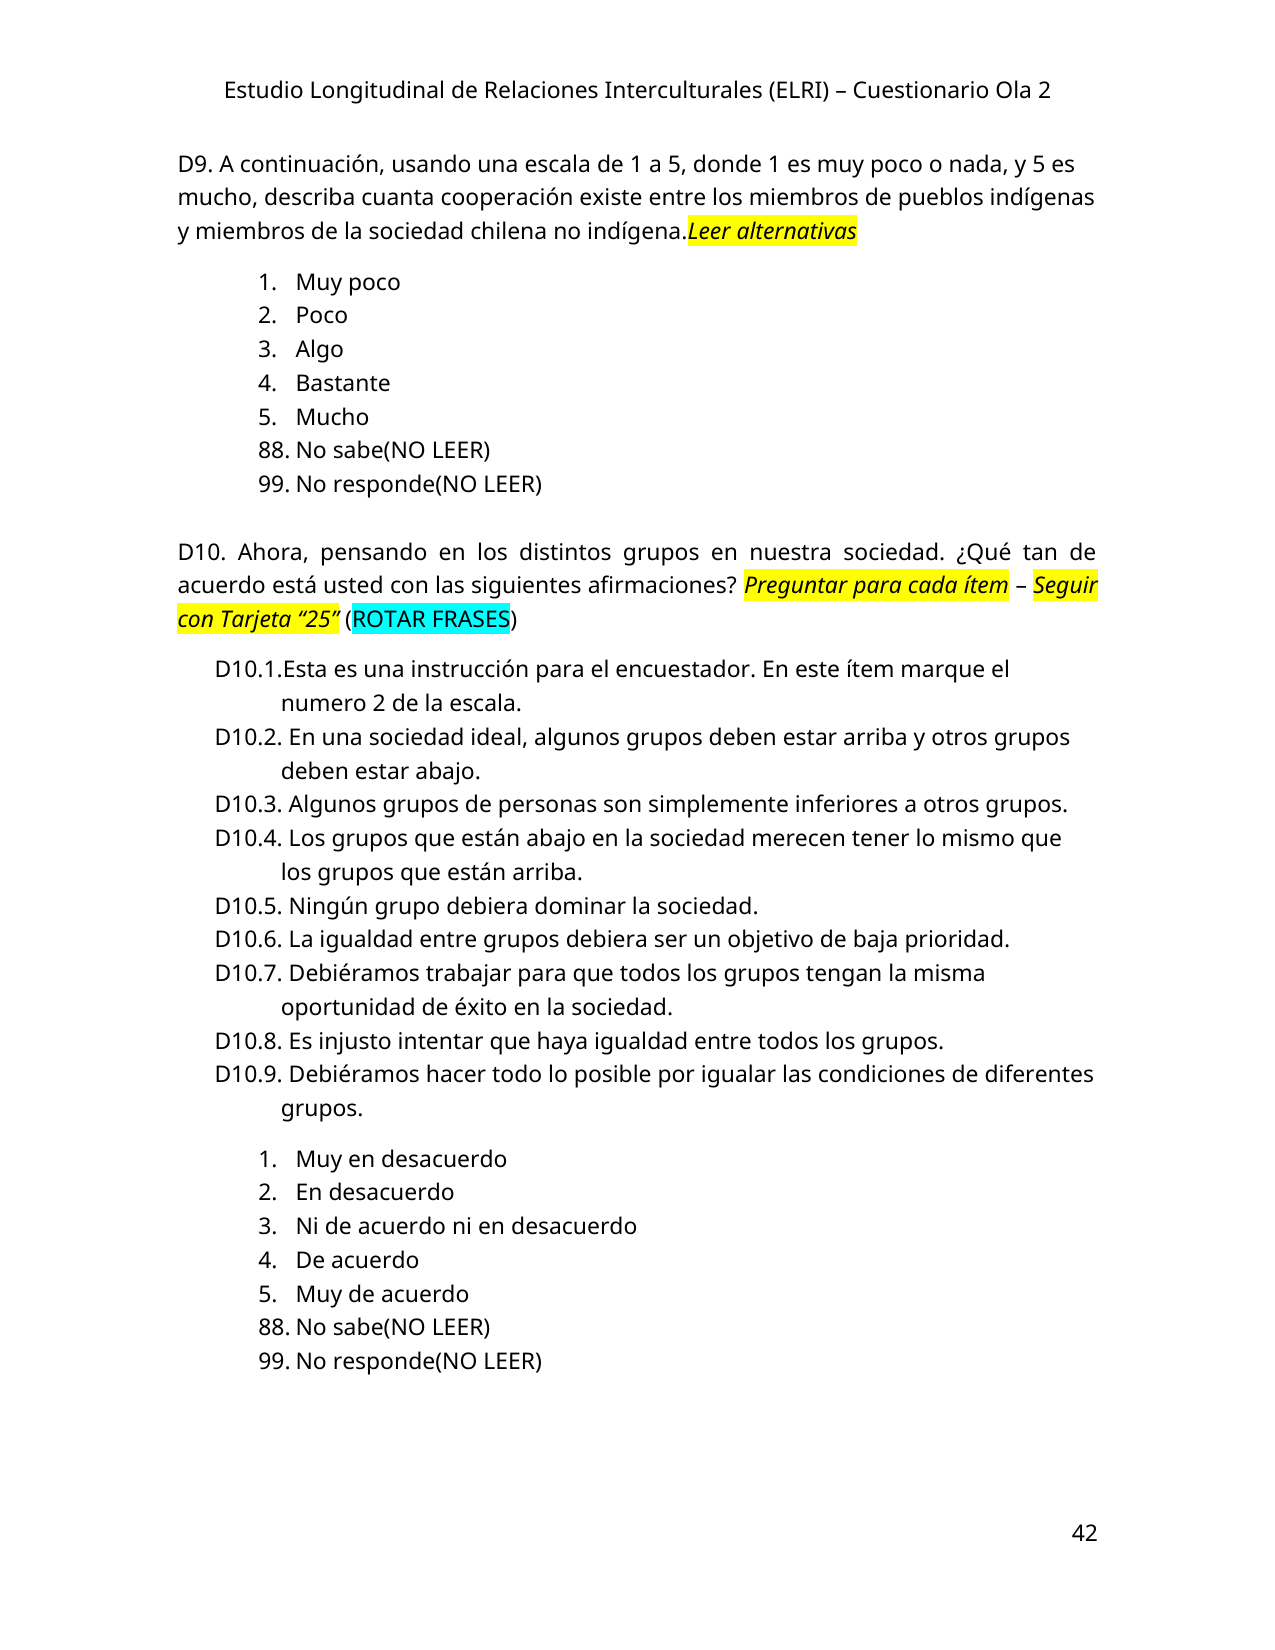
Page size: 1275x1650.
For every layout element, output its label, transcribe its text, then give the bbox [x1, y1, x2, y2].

list De acuerdo [258, 1244, 1098, 1275]
list Algo [258, 333, 1098, 364]
list Mucho [258, 401, 1098, 432]
text D9. A continuación, usando una escala de 1 a 5, donde 1 es muy poco o nada, y 5 es mucho, describa cuanta cooperación existe entre los miembros de pueblos indígenas y miembros de la sociedad chilena no indígena.Leer alternativas [177, 148, 1098, 246]
list D10. Ahora, pensando en los distintos grupos en nuestra sociedad. ¿Qué tan de acuerdo está usted con las siguientes afirmaciones? Preguntar para cada ítem – Seguir con Tarjeta “25” (ROTAR FRASES) [177, 536, 1098, 634]
text D10.9. Debiéramos hacer todo lo posible por igualar las condiciones de diferentes grupos. [214, 1058, 1098, 1123]
list No responde(NO LEER) [258, 468, 1098, 499]
list Bastante [258, 367, 1098, 398]
text D10.1.Esta es una instrucción para el encuestador. En este ítem marque el numero 2 de la escala. [214, 653, 1098, 718]
text D10.8. Es injusto intentar que haya igualdad entre todos los grupos. [214, 1025, 1098, 1056]
text D10.4. Los grupos que están abajo en la sociedad merecen tener lo mismo que los grupos que están arriba. [214, 822, 1098, 887]
text D10.3. Algunos grupos de personas son simplemente inferiores a otros grupos. [214, 788, 1098, 820]
list No sabe(NO LEER) [258, 434, 1098, 466]
list Ni de acuerdo ni en desacuerdo [258, 1210, 1098, 1241]
text D10.2. En una sociedad ideal, algunos grupos deben estar arriba y otros grupos deben estar abajo. [214, 721, 1098, 786]
text D10.5. Ningún grupo debiera dominar la sociedad. [214, 890, 1098, 921]
list Poco [258, 299, 1098, 331]
list Muy de acuerdo [258, 1278, 1098, 1309]
list No sabe(NO LEER) [258, 1311, 1098, 1343]
text D10.6. La igualdad entre grupos debiera ser un objetivo de baja prioridad. [214, 923, 1098, 955]
list Muy poco [258, 266, 1098, 297]
text D10.7. Debiéramos trabajar para que todos los grupos tengan la misma oportunidad de éxito en la sociedad. [214, 957, 1098, 1022]
list En desacuerdo [258, 1176, 1098, 1208]
list No responde(NO LEER) [258, 1345, 1098, 1376]
list Muy en desacuerdo [258, 1143, 1098, 1174]
